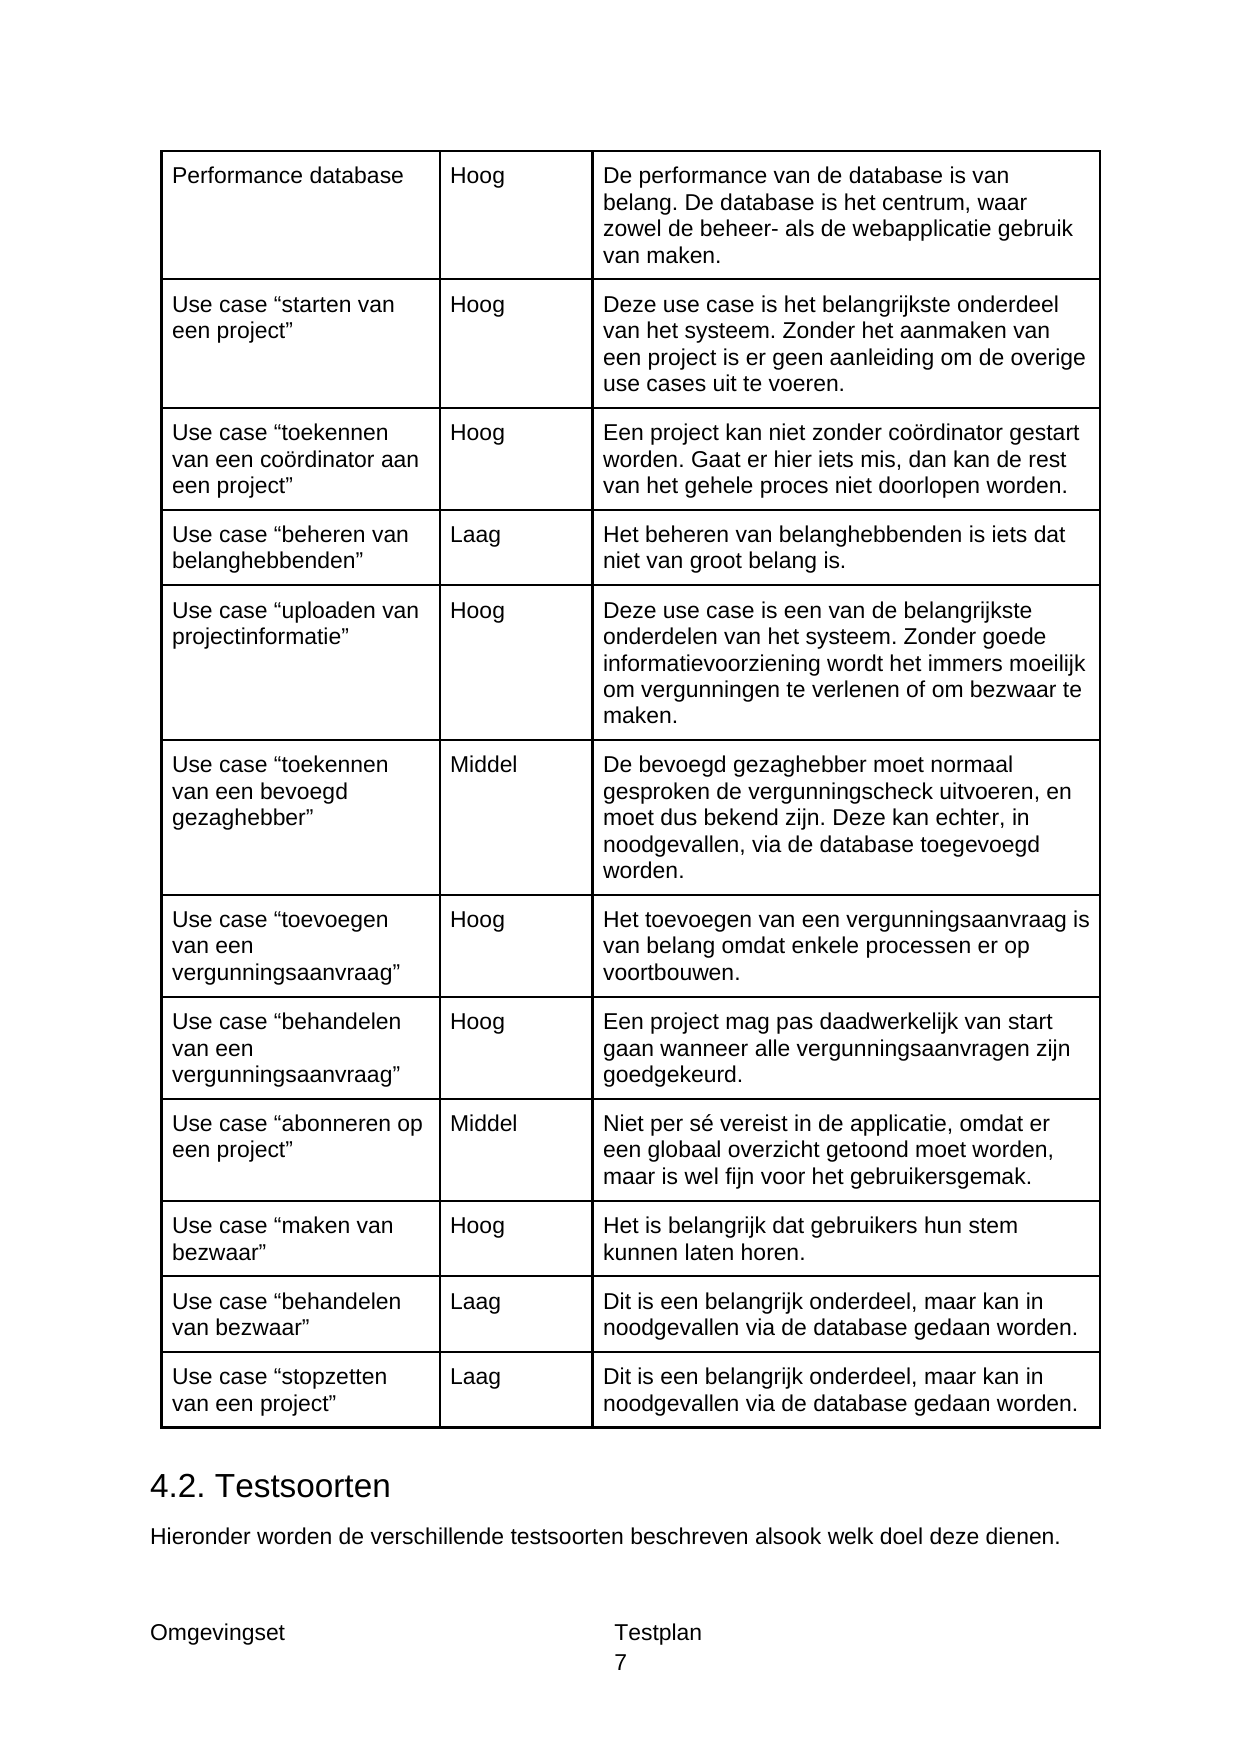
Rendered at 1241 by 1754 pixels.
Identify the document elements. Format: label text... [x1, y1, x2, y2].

table_cell Use case “abonneren op een project” [163, 1100, 439, 1199]
table_cell Use case “toekennen van een bevoegd gezaghebber” [163, 741, 439, 894]
table_cell Niet per sé vereist in de applicatie, omdat er een globaal overzicht getoond moet worden, maar is wel fijn voor het gebruikersgemak. [594, 1100, 1099, 1199]
table_cell Use case “behandelen van bezwaar” [163, 1277, 439, 1351]
table_cell Hoog [441, 896, 591, 996]
table_cell Deze use case is het belangrijkste onderdeel van het systeem. Zonder het aanmaken van een project is er geen aanleiding om de overige use cases uit te voeren. [594, 280, 1099, 407]
table_cell Use case “toekennen van een coördinator aan een project” [163, 409, 439, 509]
table_cell Hoog [441, 1202, 591, 1275]
table_cell Het toevoegen van een vergunningsaanvraag is van belang omdat enkele processen er op voortbouwen. [594, 896, 1099, 996]
table_cell Hoog [441, 586, 591, 739]
table_cell Een project kan niet zonder coördinator gestart worden. Gaat er hier iets mis, dan kan de rest van het gehele proces niet doorlopen worden. [594, 409, 1099, 509]
table_cell Use case “toevoegen van een vergunningsaanvraag” [163, 896, 439, 996]
table_cell Use case “stopzetten van een project” [163, 1353, 439, 1426]
table_cell Use case “beheren van belanghebbenden” [163, 511, 439, 584]
table_cell Deze use case is een van de belangrijkste onderdelen van het systeem. Zonder goede informatievoorziening wordt het immers moeilijk om vergunningen te verlenen of om bezwaar te maken. [594, 586, 1099, 739]
table_cell Laag [441, 511, 591, 584]
table_cell Het beheren van belanghebbenden is iets dat niet van groot belang is. [594, 511, 1099, 584]
table_cell Hoog [441, 152, 591, 278]
table_cell De performance van de database is van belang. De database is het centrum, waar zowel de beheer- als de webapplicatie gebruik van maken. [594, 152, 1099, 278]
table_cell Dit is een belangrijk onderdeel, maar kan in noodgevallen via de database gedaan worden. [594, 1277, 1099, 1351]
table_cell Hoog [441, 409, 591, 509]
table_cell Middel [441, 741, 591, 894]
subtitle 4.2. Testsoorten [150, 1466, 1090, 1504]
table_cell Hoog [441, 280, 591, 407]
table_cell Use case “starten van een project” [163, 280, 439, 407]
table_cell Use case “uploaden van projectinformatie” [163, 586, 439, 739]
table_cell Het is belangrijk dat gebruikers hun stem kunnen laten horen. [594, 1202, 1099, 1275]
table_cell Use case “maken van bezwaar” [163, 1202, 439, 1275]
table_cell Performance database [163, 152, 439, 278]
table_cell Hoog [441, 998, 591, 1098]
table_cell Middel [441, 1100, 591, 1199]
table_cell Laag [441, 1353, 591, 1426]
table_cell Dit is een belangrijk onderdeel, maar kan in noodgevallen via de database gedaan worden. [594, 1353, 1099, 1426]
table_cell De bevoegd gezaghebber moet normaal gesproken de vergunningscheck uitvoeren, en moet dus bekend zijn. Deze kan echter, in noodgevallen, via de database toegevoegd worden. [594, 741, 1099, 894]
text Hieronder worden de verschillende testsoorten beschreven alsook welk doel deze dienen. [150, 1523, 1090, 1549]
table_cell Laag [441, 1277, 591, 1351]
table_cell Use case “behandelen van een vergunningsaanvraag” [163, 998, 439, 1098]
table_cell Een project mag pas daadwerkelijk van start gaan wanneer alle vergunningsaanvragen zijn goedgekeurd. [594, 998, 1099, 1098]
